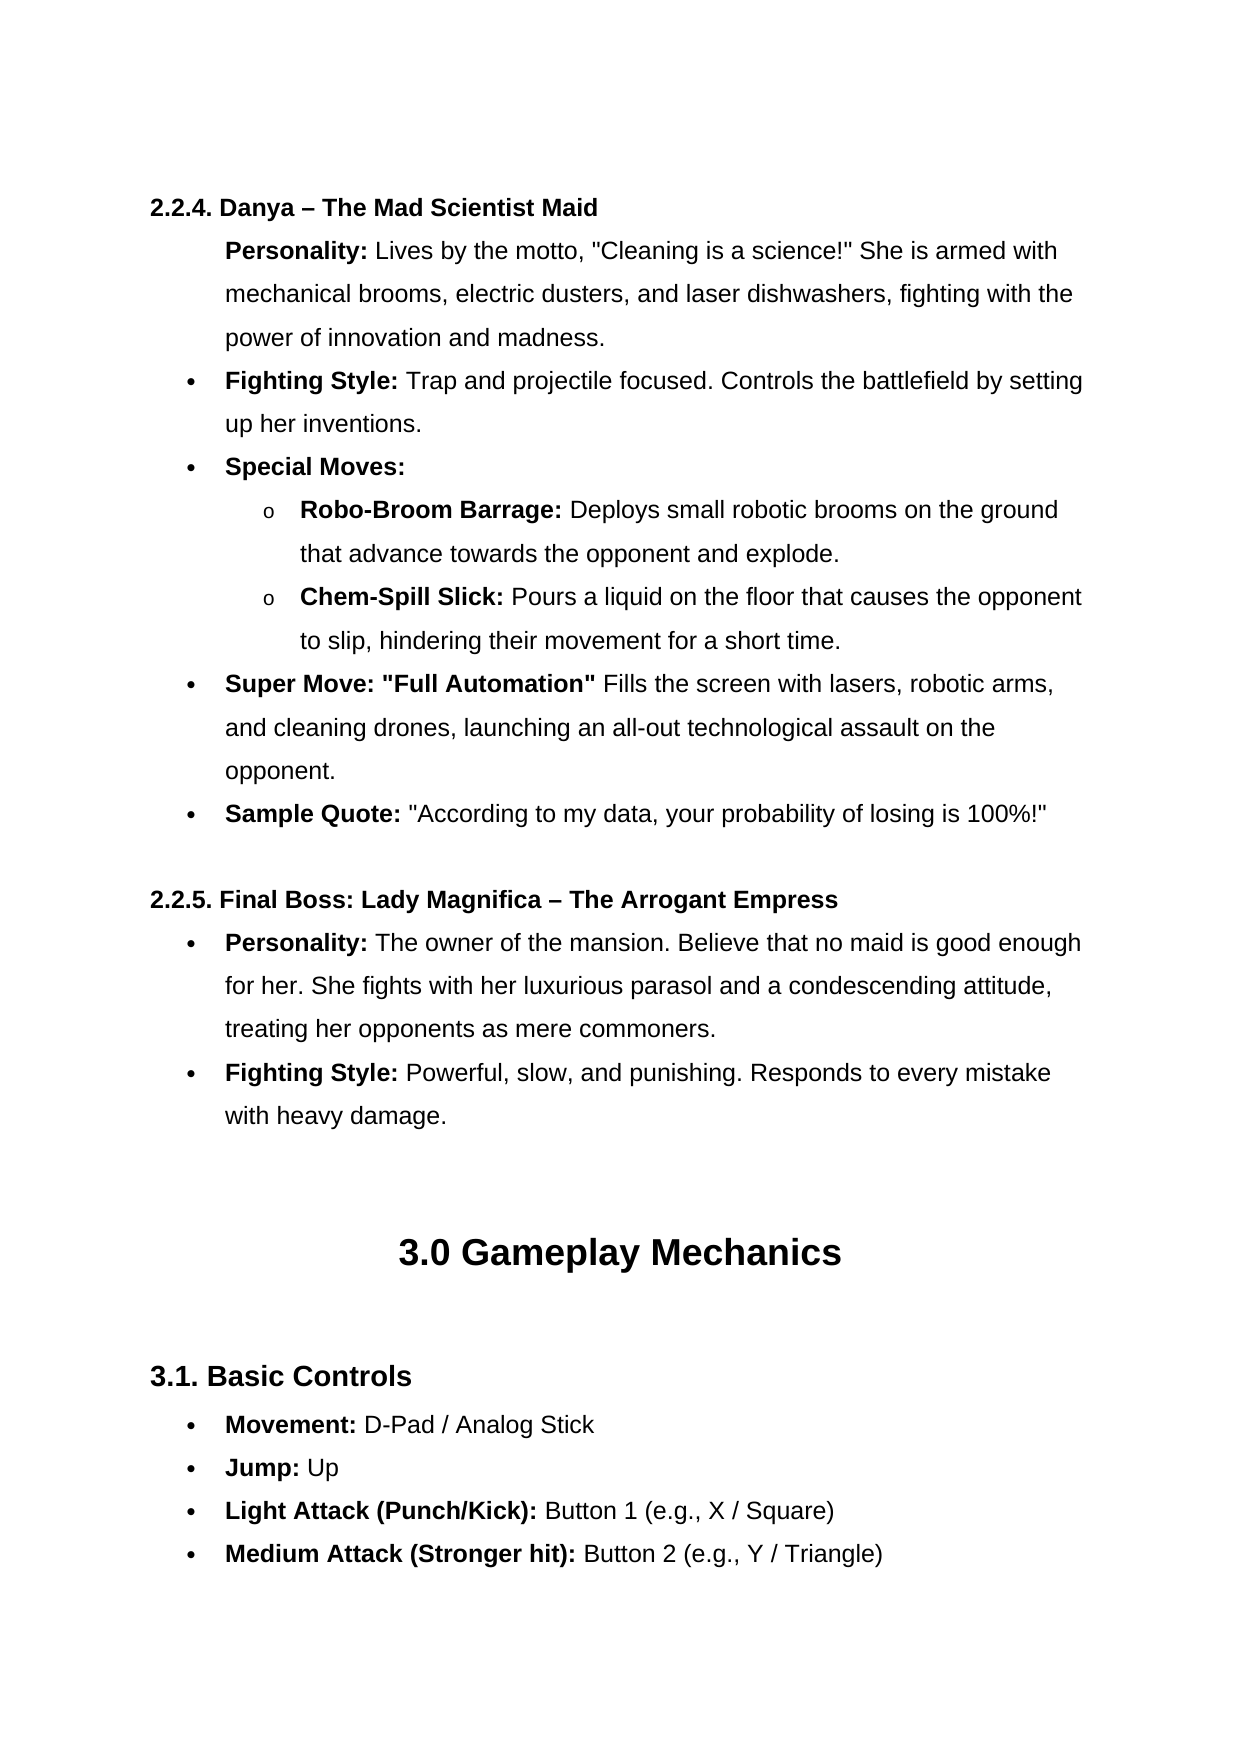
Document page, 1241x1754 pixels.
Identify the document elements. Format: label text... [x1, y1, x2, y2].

list Jump: Up [187, 1453, 1090, 1482]
list Movement: D-Pad / Analog Stick [187, 1410, 1090, 1438]
text Personality: Lives by the motto, "Cleaning is a science!" She is armed with mechanical brooms, electric dusters, and laser dishwashers, fighting with the power of innovation and madness. [225, 236, 1090, 351]
text 3.0 Gameplay Mechanics [150, 1230, 1090, 1273]
text 2.2.4. Danya – The Mad Scientist Maid [150, 193, 1090, 222]
list Special Moves: [187, 452, 1090, 481]
list Medium Attack (Stronger hit): Button 2 (e.g., Y / Triangle) [187, 1539, 1090, 1568]
list Super Move: "Full Automation" Fills the screen with lasers, robotic arms, and cleaning drones, launching an all-out technological assault on the opponent. [187, 669, 1090, 784]
text 3.1. Basic Controls [150, 1359, 1090, 1393]
list Chem-Spill Slick: Pours a liquid on the floor that causes the opponent to slip, hindering their movement for a short time. [262, 582, 1090, 655]
list Fighting Style: Powerful, slow, and punishing. Responds to every mistake with heavy damage. [187, 1057, 1090, 1129]
list Fighting Style: Trap and projectile focused. Controls the battlefield by setting up her inventions. [187, 366, 1090, 437]
list Personality: The owner of the mansion. Believe that no maid is good enough for her. She fights with her luxurious parasol and a condescending attitude, treating her opponents as mere commoners. [187, 928, 1090, 1043]
list Sample Quote: "According to my data, your probability of losing is 100%!" [187, 799, 1090, 827]
list Light Attack (Punch/Kick): Button 1 (e.g., X / Square) [187, 1496, 1090, 1525]
text 2.2.5. Final Boss: Lady Magnifica – The Arrogant Empress [150, 885, 1090, 914]
list Robo-Broom Barrage: Deploys small robotic brooms on the ground that advance towards the opponent and explode. [262, 495, 1090, 568]
